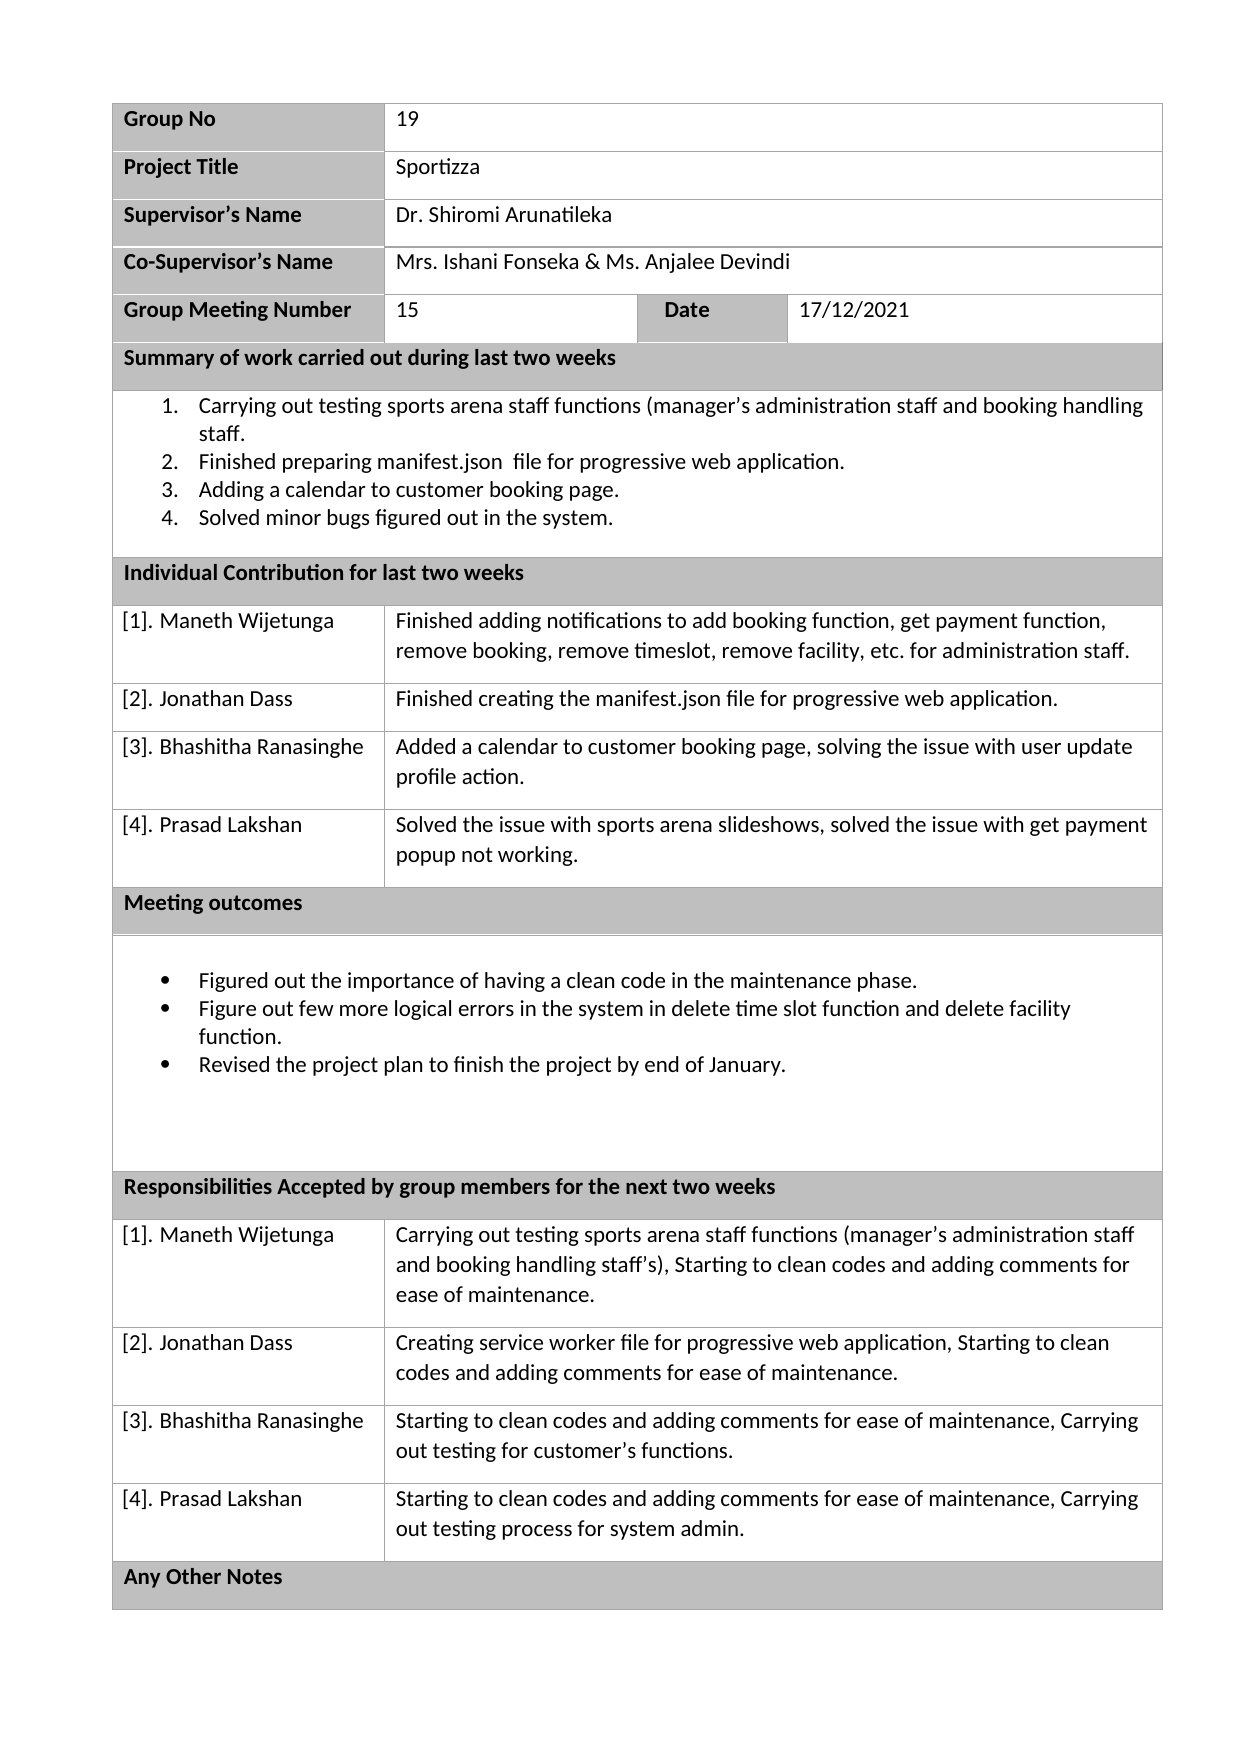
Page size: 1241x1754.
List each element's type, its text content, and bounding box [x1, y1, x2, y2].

table_cell Date [638, 295, 787, 342]
table_cell Jonathan Dass [113, 684, 384, 731]
table_cell Jonathan Dass [113, 1328, 384, 1405]
table_cell Individual Contribution for last two weeks [113, 558, 1162, 605]
table_cell Mrs. Ishani Fonseka & Ms. Anjalee Devindi [385, 248, 1162, 294]
table_cell 17/12/2021 [788, 295, 1162, 342]
table_cell Starting to clean codes and adding comments for ease of maintenance, Carrying out testing for customer’s functions. [385, 1406, 1162, 1483]
table_cell Starting to clean codes and adding comments for ease of maintenance, Carrying out testing process for system admin. [385, 1484, 1162, 1561]
table_cell Added a calendar to customer booking page, solving the issue with user update profile action. [385, 732, 1162, 809]
table_cell Sportizza [385, 152, 1162, 199]
table_cell Finished adding notifications to add booking function, get payment function, remove booking, remove timeslot, remove facility, etc. for administration staff. [385, 606, 1162, 683]
table_cell Supervisor’s Name [113, 200, 384, 246]
table_cell Responsibilities Accepted by group members for the next two weeks [113, 1172, 1162, 1219]
table_cell Meeting outcomes [113, 888, 1162, 934]
table_cell Solved the issue with sports arena slideshows, solved the issue with get payment popup not working. [385, 810, 1162, 887]
table_cell Creating service worker file for progressive web application, Starting to clean codes and adding comments for ease of maintenance. [385, 1328, 1162, 1405]
table_cell Bhashitha Ranasinghe [113, 732, 384, 809]
table_cell Summary of work carried out during last two weeks [113, 343, 1162, 390]
table_header Group No [113, 104, 384, 151]
table_cell Figured out the importance of having a clean code in the maintenance phase. Figure out few more logical errors in the system in delete time slot function and delete facility function. Revised the project plan to finish the project by end of January. [113, 936, 1162, 1171]
table_cell Prasad Lakshan [113, 1484, 384, 1561]
table_cell Group Meeting Number [113, 295, 384, 342]
table_cell Project Title [113, 152, 384, 199]
table_cell Maneth Wijetunga [113, 1220, 384, 1327]
table_cell Carrying out testing sports arena staff functions (manager’s administration staff and booking handling staff’s), Starting to clean codes and adding comments for ease of maintenance. [385, 1220, 1162, 1327]
table_cell Any Other Notes [113, 1562, 1162, 1609]
table_cell Co-Supervisor’s Name [113, 248, 384, 294]
table_cell Finished creating the manifest.json file for progressive web application. [385, 684, 1162, 731]
table_header 19 [385, 104, 1162, 151]
table_cell Prasad Lakshan [113, 810, 384, 887]
table_cell Bhashitha Ranasinghe [113, 1406, 384, 1483]
table_cell Maneth Wijetunga [113, 606, 384, 683]
table_cell Dr. Shiromi Arunatileka [385, 200, 1162, 246]
table_cell Carrying out testing sports arena staff functions (manager’s administration staff and booking handling staff. Finished preparing manifest.json file for progressive web application. Adding a calendar to customer booking page. Solved minor bugs figured out in the system. [113, 391, 1162, 557]
table_cell 15 [385, 295, 637, 342]
